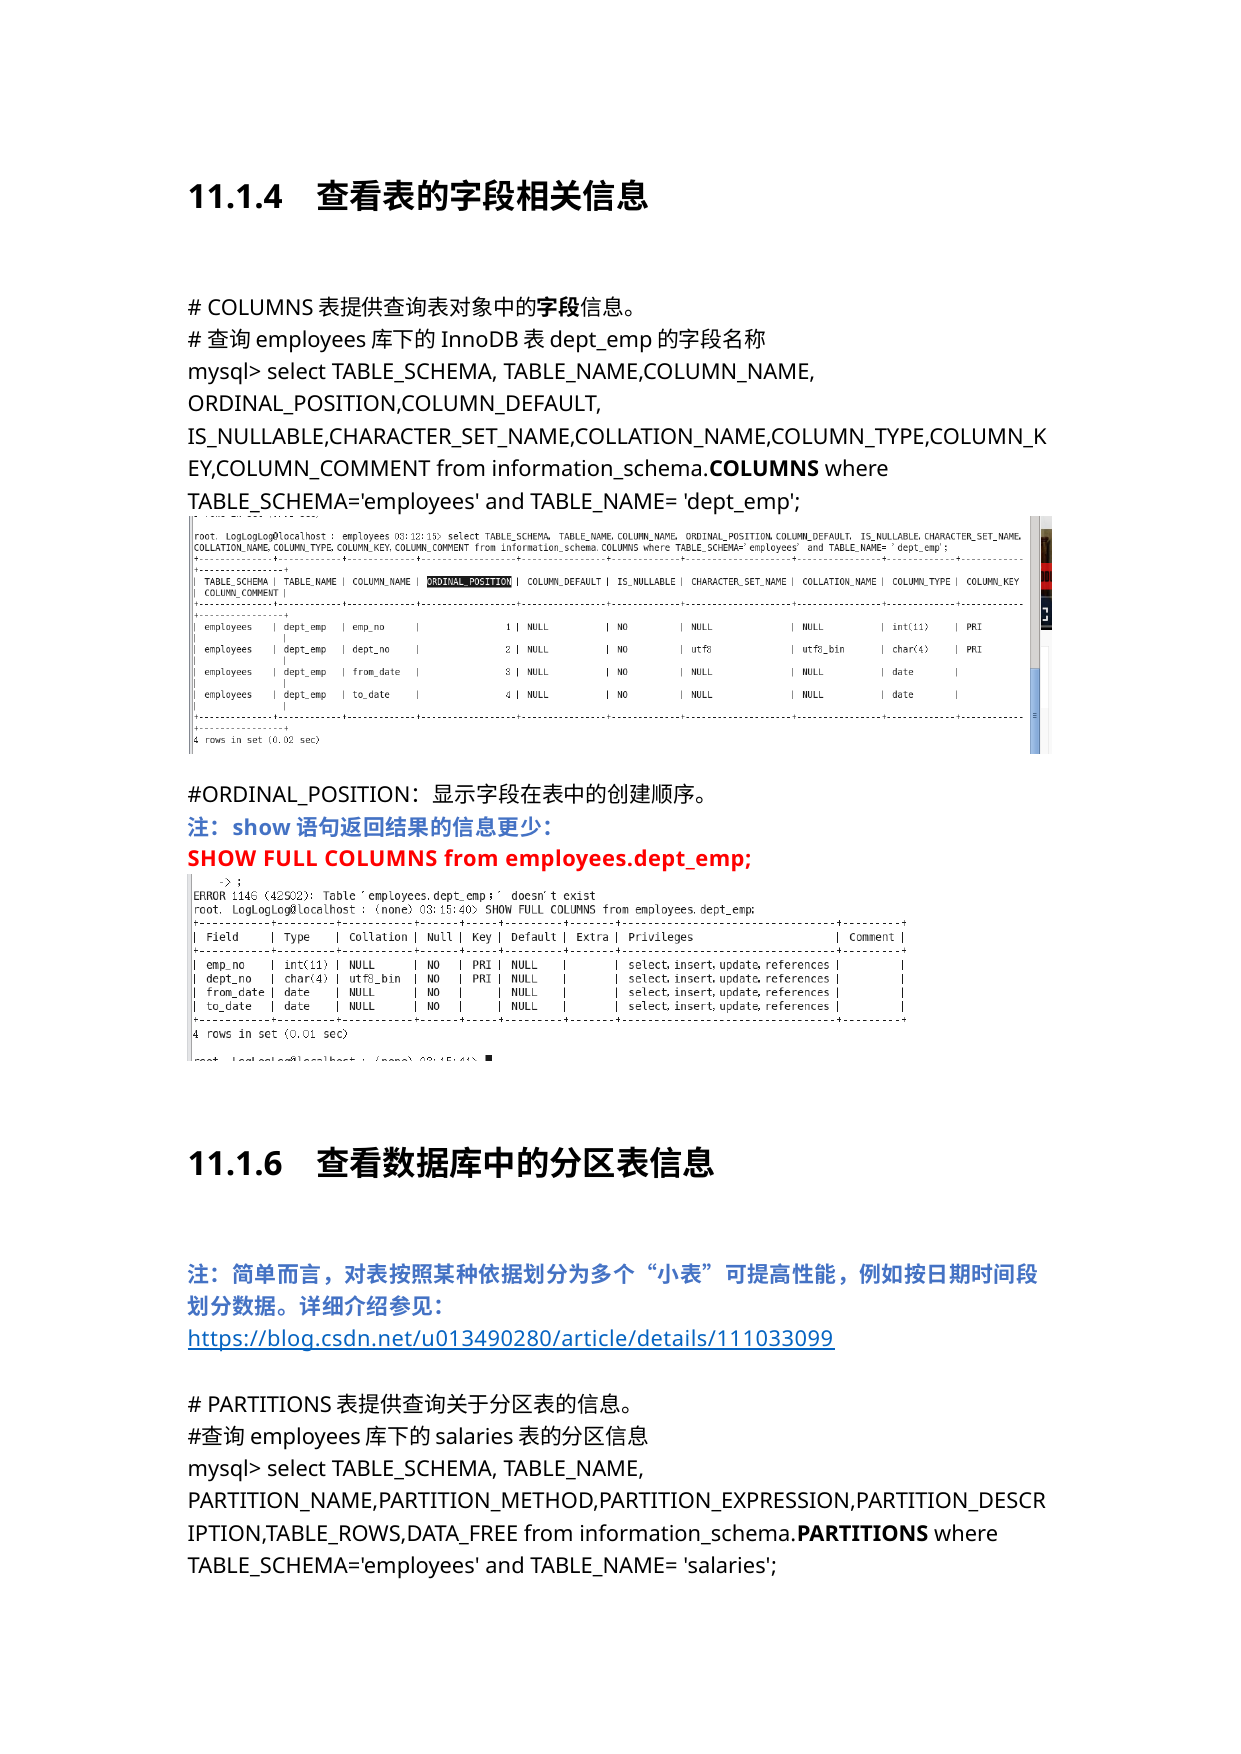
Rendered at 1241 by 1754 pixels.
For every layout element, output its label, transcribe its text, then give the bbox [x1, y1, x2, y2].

text 注：show语句返回结果的信息更少： [187, 809, 1053, 842]
text SHOW FULL COLUMNS from employees.dept_emp; [187, 842, 1053, 874]
text mysql> select TABLE_SCHEMA, TABLE_NAME,COLUMN_NAME, ORDINAL_POSITION,COLUMN_DEFAULT, IS_NULLABLE,CHARACTER_SET_NAME,COLLATION_NAME,COLUMN_TYPE,COLUMN_KEY,COLUMN_COMMENT from information_schema.COLUMNS where TABLE_SCHEMA='employees' and TABLE_NAME= 'dept_emp'; [187, 354, 1053, 517]
text mysql> select TABLE_SCHEMA, TABLE_NAME, PARTITION_NAME,PARTITION_METHOD,PARTITION_EXPRESSION,PARTITION_DESCRIPTION,TABLE_ROWS,DATA_FREE from information_schema.PARTITIONS where TABLE_SCHEMA='employees' and TABLE_NAME= 'salaries'; [187, 1451, 1053, 1581]
text 注：简单而言，对表按照某种依据划分为多个“小表”可提高性能，例如按日期时间段划分数据。详细介绍参见： [187, 1256, 1053, 1321]
picture [187, 516, 1052, 754]
text #查询employees库下的salaries表的分区信息 [187, 1419, 1053, 1451]
text # COLUMNS表提供查询表对象中的字段信息。 [187, 289, 1053, 322]
subtitle 11.1.4 查看表的字段相关信息 [187, 162, 1053, 227]
subtitle 11.1.6 查看数据库中的分区表信息 [187, 1129, 1053, 1194]
text #ORDINAL_POSITION：显示字段在表中的创建顺序。 [187, 777, 1053, 809]
picture [187, 874, 1052, 1061]
text # 查询employees库下的InnoDB表dept_emp的字段名称 [187, 322, 1053, 354]
text https://blog.csdn.net/u013490280/article/details/111033099 [187, 1321, 1053, 1354]
text # PARTITIONS表提供查询关于分区表的信息。 [187, 1386, 1053, 1419]
